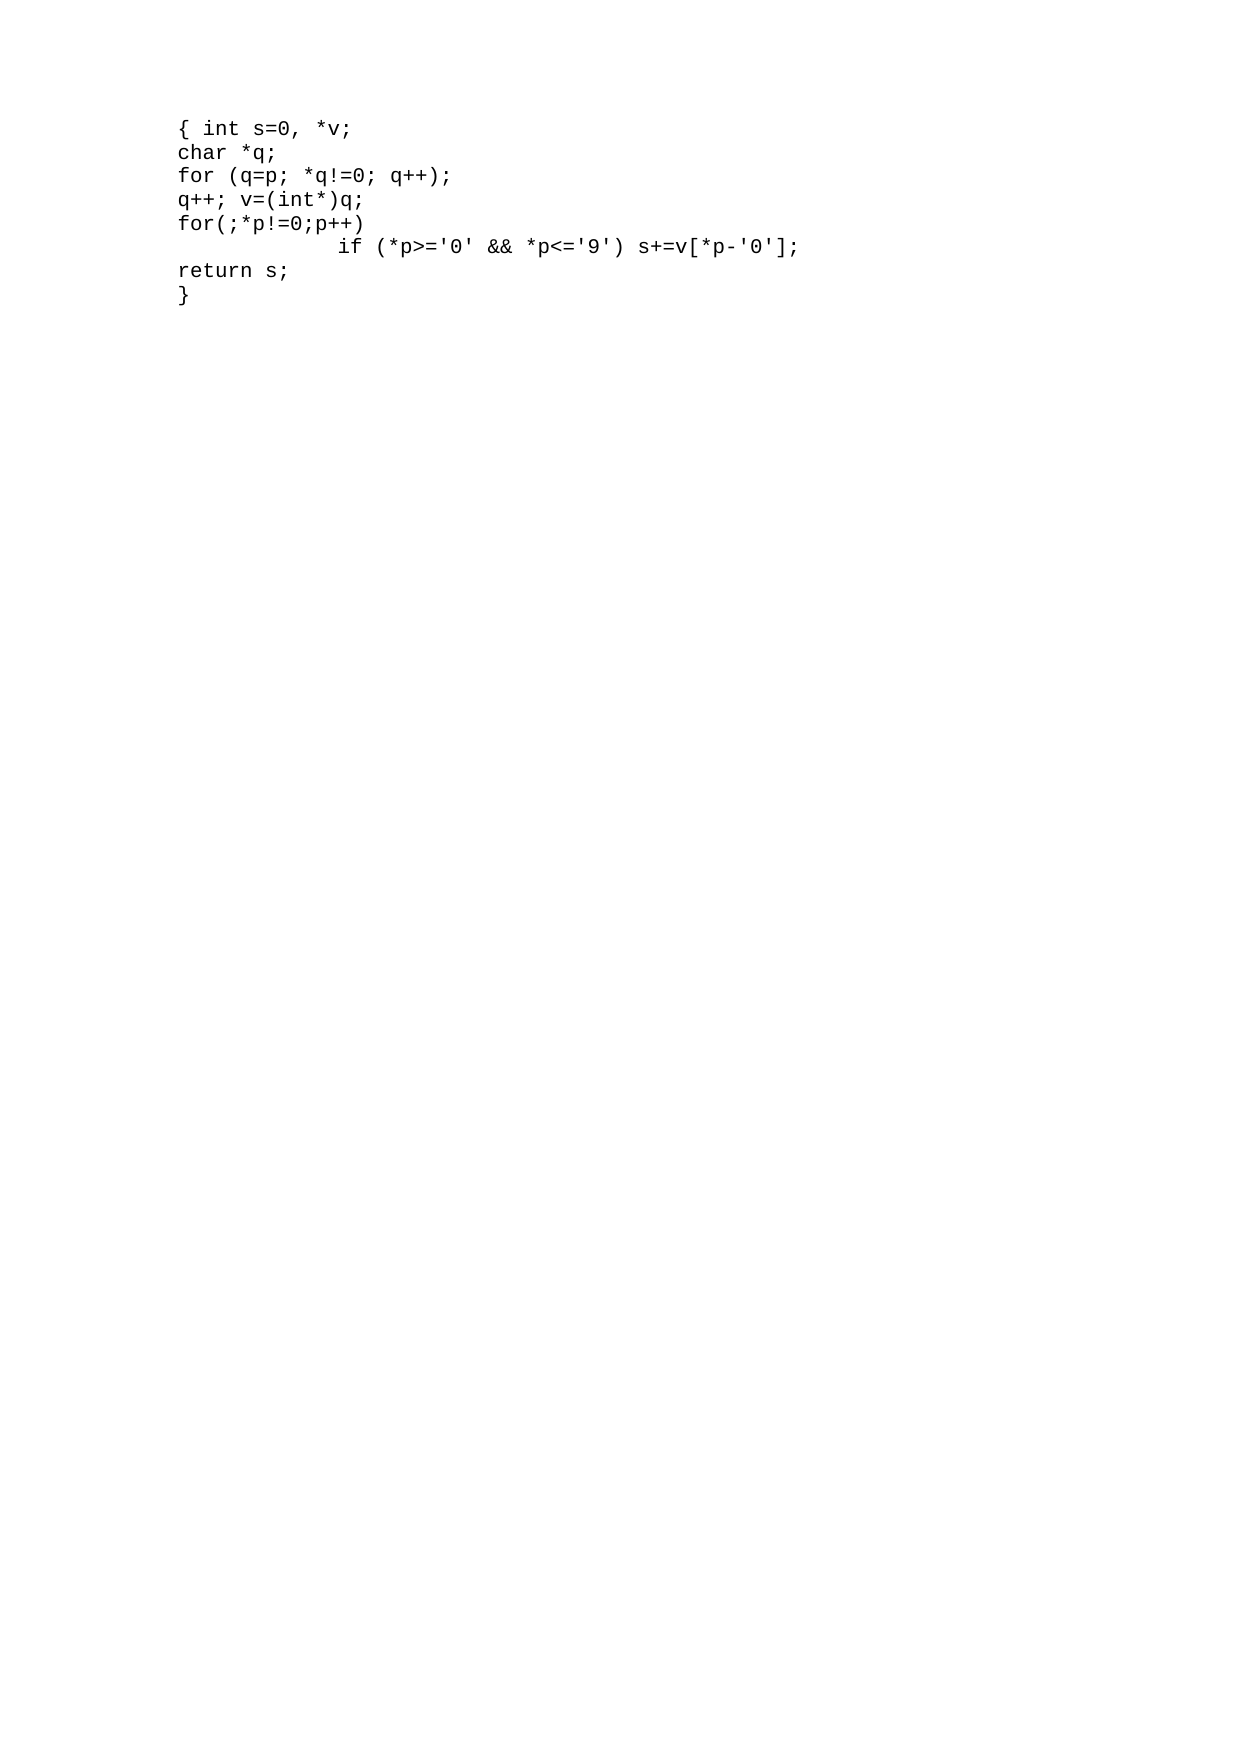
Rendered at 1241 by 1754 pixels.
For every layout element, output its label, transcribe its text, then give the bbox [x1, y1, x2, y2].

text for (q=p; *q!=0; q++); [177, 165, 1152, 189]
text if (*p>='0' && *p<='9') s+=v[*p-'0']; [177, 236, 1152, 260]
text char *q; [177, 142, 1152, 165]
text for(;*p!=0;p++) [177, 213, 1152, 236]
text { int s=0, *v; [177, 118, 1152, 142]
text } [177, 284, 1152, 307]
text return s; [177, 260, 1152, 284]
text q++; v=(int*)q; [177, 189, 1152, 213]
